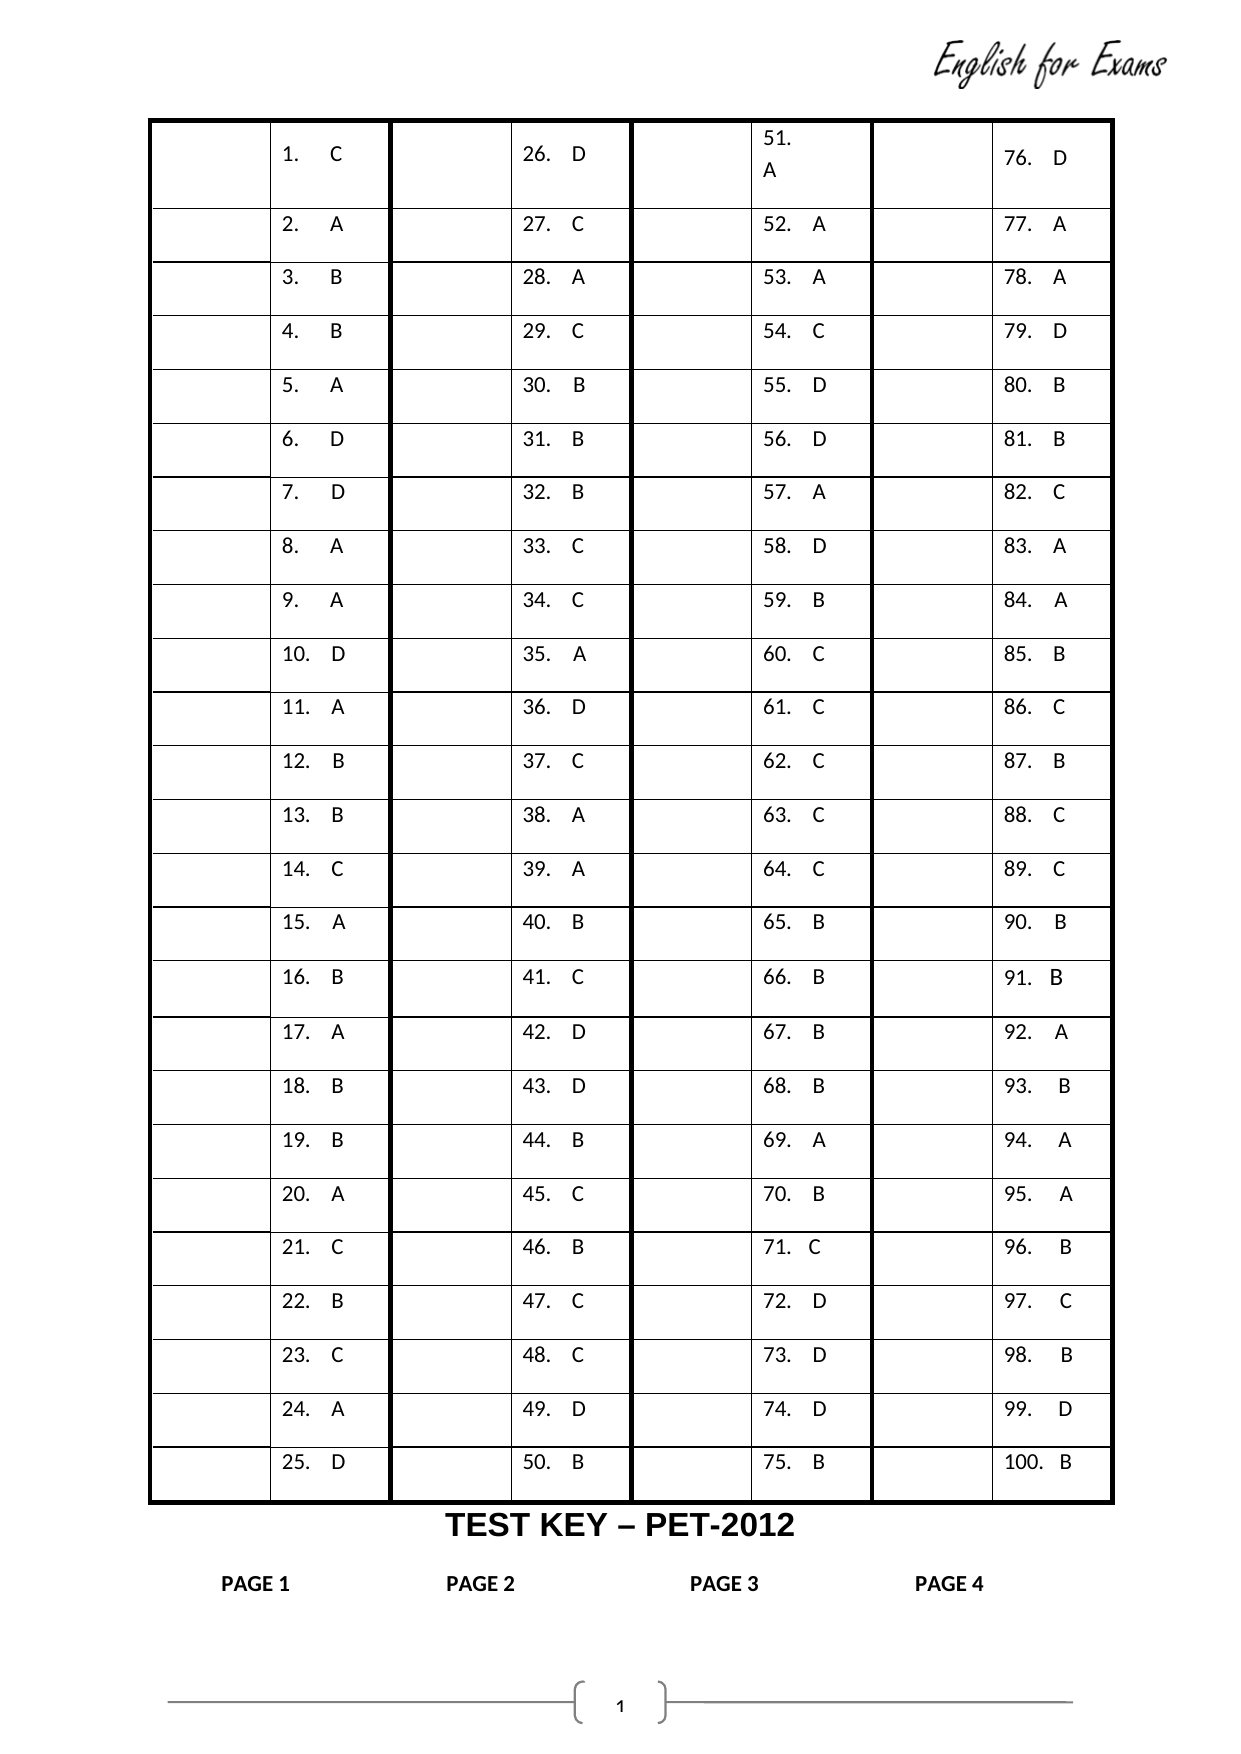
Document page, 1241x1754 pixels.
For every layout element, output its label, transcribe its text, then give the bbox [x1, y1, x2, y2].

table_cell 59. B [752, 585, 870, 638]
table_cell 19. B [271, 1125, 388, 1178]
table_cell 49. D [512, 1394, 629, 1446]
table_cell [874, 639, 992, 691]
table_cell [152, 1071, 270, 1124]
table_cell 58. D [752, 531, 870, 584]
table_cell 2. A [271, 209, 388, 261]
table_cell [393, 1233, 511, 1285]
table_cell 85. B [993, 639, 1110, 691]
table_cell 88. C [993, 800, 1110, 853]
table_cell [393, 908, 511, 960]
table_cell 70. B [752, 1179, 870, 1231]
table_cell 17. A [271, 1018, 388, 1070]
table_cell [634, 1394, 751, 1446]
table_cell [634, 693, 751, 745]
table_cell [874, 1394, 992, 1446]
table_cell [874, 1448, 992, 1500]
table_cell [874, 263, 992, 315]
table_cell [393, 1340, 511, 1393]
table_cell [152, 639, 270, 691]
table_cell [393, 1018, 511, 1070]
table_cell [634, 478, 751, 530]
table_cell 38. A [512, 800, 629, 853]
table_cell 32. B [512, 478, 629, 530]
table_cell 54. C [752, 316, 870, 369]
table_cell 29. C [512, 316, 629, 369]
table_cell [152, 907, 270, 960]
table_cell [874, 370, 992, 423]
table_cell [152, 1286, 270, 1339]
table_cell 53. A [752, 263, 870, 315]
table_cell [393, 370, 511, 423]
table_cell [874, 585, 992, 638]
table_cell 75. B [752, 1448, 870, 1500]
table_cell [634, 1340, 751, 1393]
table_header [393, 123, 511, 208]
table_cell 25. D [271, 1448, 388, 1500]
table_cell [393, 961, 511, 1016]
table_cell 45. C [512, 1179, 629, 1231]
table_cell 87. B [993, 746, 1110, 799]
table_cell [634, 1071, 751, 1124]
table_cell 42. D [512, 1018, 629, 1070]
table_cell 77. A [993, 209, 1110, 261]
table_cell 84. A [993, 585, 1110, 638]
table_cell [874, 693, 992, 745]
table_cell [152, 209, 270, 261]
table_cell 6. D [271, 424, 388, 476]
table_cell 79. D [993, 316, 1110, 369]
table_cell 36. D [512, 693, 629, 745]
table_cell [634, 1018, 751, 1070]
table_cell 69. A [752, 1125, 870, 1178]
table_cell 23. C [271, 1340, 388, 1393]
table_cell 43. D [512, 1071, 629, 1124]
table_cell [152, 262, 270, 315]
table_cell [152, 531, 270, 584]
table_cell 4. B [271, 316, 388, 369]
table_cell 13. B [271, 800, 388, 853]
table_cell 27. C [512, 209, 629, 261]
table_cell [152, 854, 270, 906]
table_cell [393, 854, 511, 906]
table_cell 9. A [271, 585, 388, 638]
table_cell 7. D [271, 478, 388, 530]
table_cell 15. A [271, 908, 388, 960]
table_cell 83. A [993, 531, 1110, 584]
table_cell 96. B [993, 1233, 1110, 1285]
table_cell 91. B [993, 961, 1110, 1016]
table_cell 86. C [993, 693, 1110, 745]
table_header 76. D [993, 123, 1110, 208]
table_cell [874, 961, 992, 1016]
table_cell [393, 531, 511, 584]
table_cell [152, 746, 270, 799]
table_cell [152, 1179, 270, 1231]
table_cell [393, 209, 511, 261]
table_cell [152, 1394, 270, 1446]
table_cell [634, 263, 751, 315]
table_cell [874, 1340, 992, 1393]
table_cell 44. B [512, 1125, 629, 1178]
table_cell [152, 370, 270, 423]
table_cell [874, 800, 992, 853]
table_cell 72. D [752, 1286, 870, 1339]
table_cell 16. B [271, 961, 388, 1016]
table_cell 97. C [993, 1286, 1110, 1339]
table_cell 52. A [752, 209, 870, 261]
table_cell [152, 1125, 270, 1178]
table_cell 24. A [271, 1394, 388, 1446]
table_cell [634, 854, 751, 906]
table_cell 95. A [993, 1179, 1110, 1231]
table_cell 48. C [512, 1340, 629, 1393]
table_cell 82. C [993, 478, 1110, 530]
table_cell [152, 800, 270, 853]
table_cell 60. C [752, 639, 870, 691]
table_header 51. A [752, 123, 870, 208]
table_cell [152, 1447, 270, 1500]
table_cell [393, 746, 511, 799]
table_cell 89. C [993, 854, 1110, 906]
picture [931, 40, 1170, 89]
table_cell [874, 1018, 992, 1070]
table_cell [152, 1017, 270, 1070]
table_cell [634, 639, 751, 691]
table_cell [634, 908, 751, 960]
table_cell [874, 209, 992, 261]
table_cell 5. A [271, 370, 388, 423]
table_cell [874, 531, 992, 584]
table_cell 21. C [271, 1233, 388, 1285]
table_cell [393, 1179, 511, 1231]
table_cell 33. C [512, 531, 629, 584]
table_cell [874, 1071, 992, 1124]
table_cell [393, 316, 511, 369]
table_cell 62. C [752, 746, 870, 799]
table_cell [634, 1233, 751, 1285]
table_cell [152, 961, 270, 1016]
table_header [874, 123, 992, 208]
table_cell 71. C [752, 1233, 870, 1285]
table_cell 56. D [752, 424, 870, 476]
table_cell 100. B [993, 1448, 1110, 1500]
table_cell [152, 585, 270, 638]
table_cell 94. A [993, 1125, 1110, 1178]
table_cell [152, 1340, 270, 1393]
table_cell [393, 478, 511, 530]
text TEST KEY – PET-2012 [150, 1505, 1090, 1543]
table_cell [634, 209, 751, 261]
table_header 26. D [512, 123, 629, 208]
table_cell 50. B [512, 1448, 629, 1500]
table_cell 47. C [512, 1286, 629, 1339]
table_cell [874, 746, 992, 799]
table_cell 46. B [512, 1233, 629, 1285]
table_cell 55. D [752, 370, 870, 423]
table_cell 20. A [271, 1179, 388, 1231]
table_cell 66. B [752, 961, 870, 1016]
table_cell [874, 424, 992, 476]
table_cell 73. D [752, 1340, 870, 1393]
table_cell 41. C [512, 961, 629, 1016]
table_cell [634, 316, 751, 369]
table_cell [634, 531, 751, 584]
table_cell 65. B [752, 908, 870, 960]
table_cell 10. D [271, 639, 388, 691]
table_cell 28. A [512, 263, 629, 315]
table_cell [393, 1394, 511, 1446]
table_cell 35. A [512, 639, 629, 691]
table_cell [634, 1125, 751, 1178]
table_cell [393, 1125, 511, 1178]
table_cell 40. B [512, 908, 629, 960]
table_cell [152, 477, 270, 530]
table_cell [393, 800, 511, 853]
table_cell [634, 1448, 751, 1500]
table_cell 67. B [752, 1018, 870, 1070]
table_cell [874, 478, 992, 530]
table_header [152, 123, 270, 208]
table_cell [393, 639, 511, 691]
table_cell 57. A [752, 478, 870, 530]
table_cell [152, 692, 270, 745]
table_cell 61. C [752, 693, 870, 745]
table_cell 78. A [993, 263, 1110, 315]
table_cell [874, 854, 992, 906]
table_cell [152, 424, 270, 476]
table_cell 92. A [993, 1018, 1110, 1070]
table_cell 81. B [993, 424, 1110, 476]
table_cell [874, 1179, 992, 1231]
table_header 1. C [271, 123, 388, 208]
table_cell [393, 424, 511, 476]
table_cell 3. B [271, 263, 388, 315]
table_cell [634, 1179, 751, 1231]
table_cell [393, 1286, 511, 1339]
table_cell 37. C [512, 746, 629, 799]
table_cell [393, 585, 511, 638]
table_cell [634, 746, 751, 799]
table_cell 12. B [271, 746, 388, 799]
table_cell 11. A [271, 693, 388, 745]
table_cell 99. D [993, 1394, 1110, 1446]
table_cell 80. B [993, 370, 1110, 423]
table_cell 63. C [752, 800, 870, 853]
table_cell [634, 424, 751, 476]
table_cell 8. A [271, 531, 388, 584]
table_cell 74. D [752, 1394, 870, 1446]
table_cell 30. B [512, 370, 629, 423]
table_header [634, 123, 751, 208]
table_cell 64. C [752, 854, 870, 906]
table_cell 18. B [271, 1071, 388, 1124]
table_cell [152, 1232, 270, 1285]
table_cell [634, 1286, 751, 1339]
table_cell [874, 316, 992, 369]
table_cell [874, 1233, 992, 1285]
table_cell 90. B [993, 908, 1110, 960]
table_cell [152, 316, 270, 369]
table_cell [874, 908, 992, 960]
table_cell 31. B [512, 424, 629, 476]
table_cell [393, 263, 511, 315]
table_cell 39. A [512, 854, 629, 906]
table_cell [634, 370, 751, 423]
table_cell [393, 1448, 511, 1500]
table_cell 22. B [271, 1286, 388, 1339]
table_cell [634, 961, 751, 1016]
table_cell 68. B [752, 1071, 870, 1124]
table_cell 93. B [993, 1071, 1110, 1124]
table_cell 14. C [271, 854, 388, 906]
table_cell [634, 800, 751, 853]
table_cell [393, 1071, 511, 1124]
table_cell [634, 585, 751, 638]
table_cell 34. C [512, 585, 629, 638]
table_cell [393, 693, 511, 745]
table_cell [874, 1125, 992, 1178]
table_cell [874, 1286, 992, 1339]
table_cell 98. B [993, 1340, 1110, 1393]
